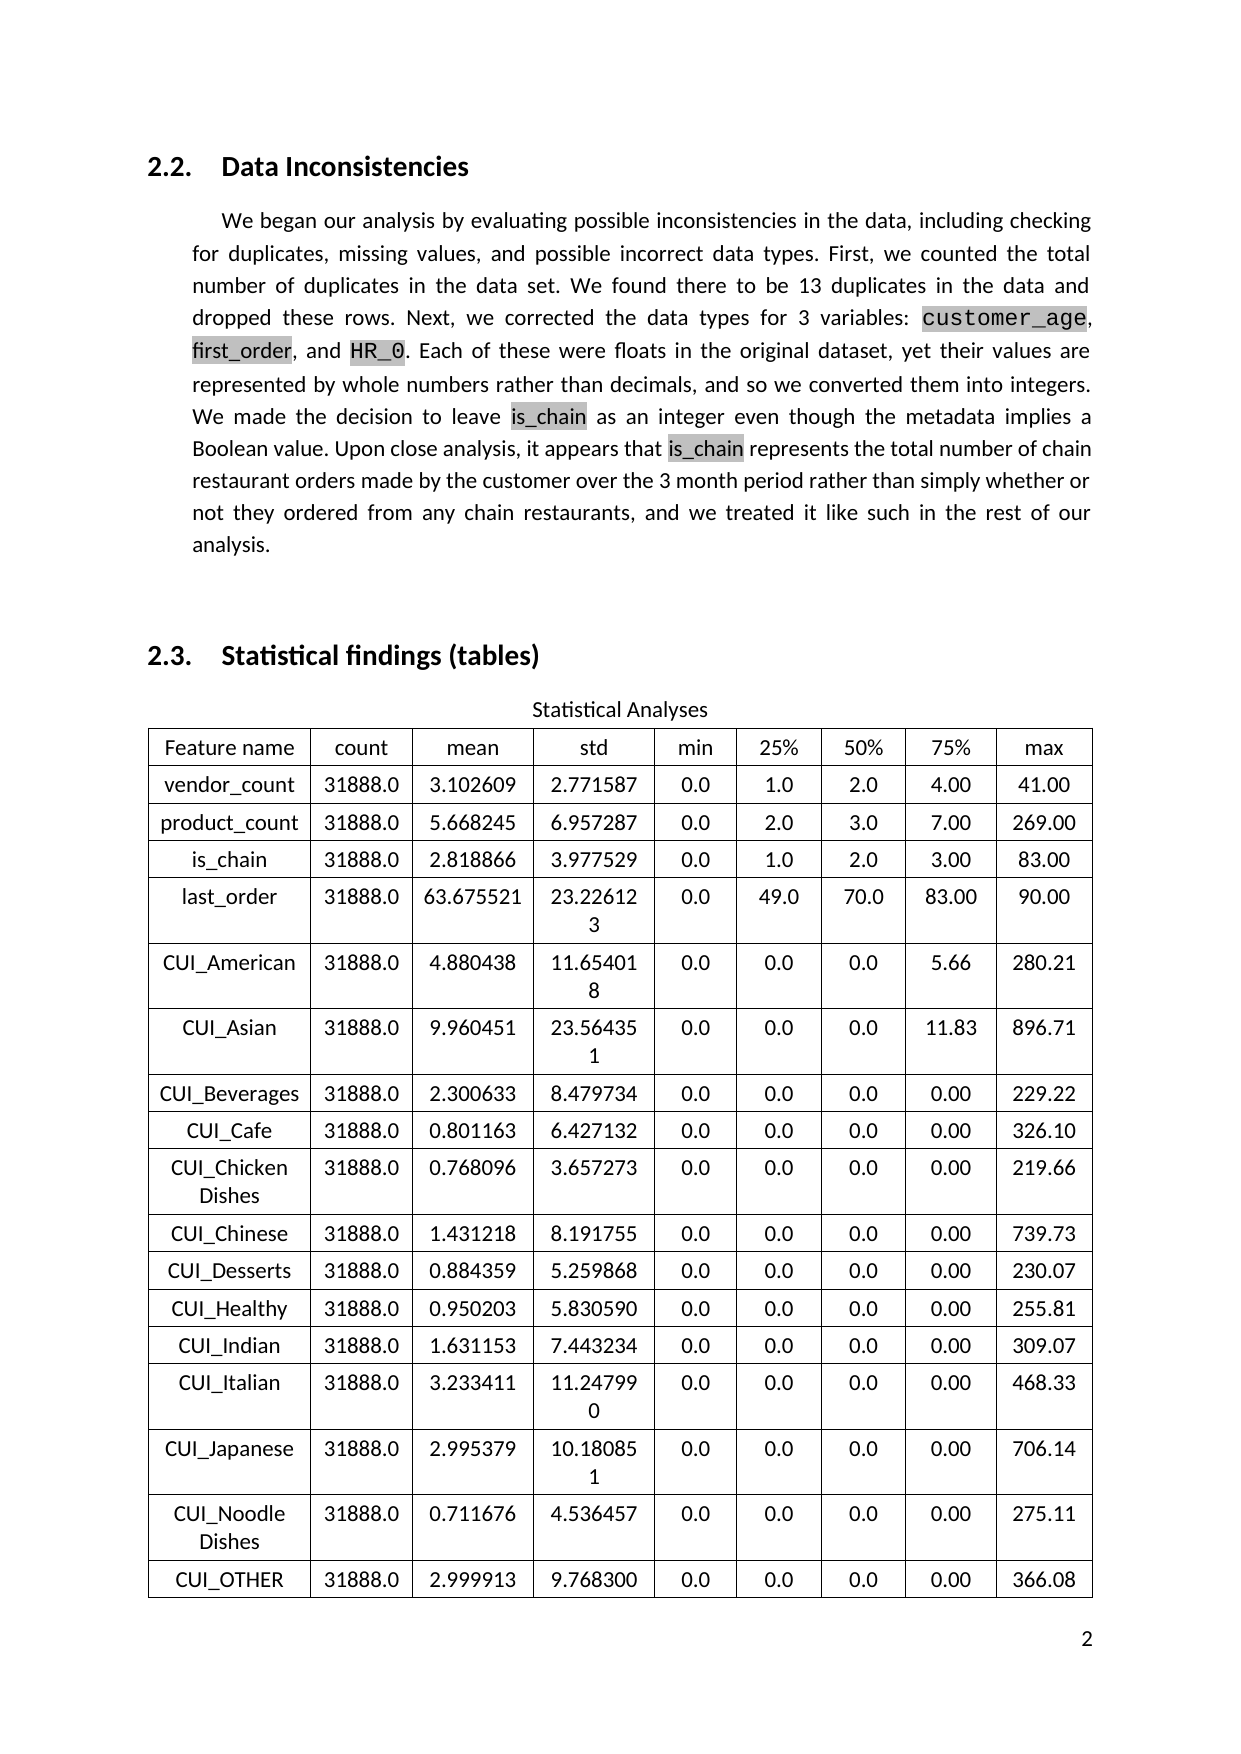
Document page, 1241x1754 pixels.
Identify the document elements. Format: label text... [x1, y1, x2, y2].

table_cell 275.11 [997, 1495, 1092, 1559]
table_cell 0.0 [737, 1561, 821, 1597]
table_cell 31888.0 [311, 944, 412, 1008]
table_cell 230.07 [997, 1252, 1092, 1288]
table_cell 0.0 [822, 1215, 905, 1251]
table_cell CUI_Noodle Dishes [149, 1495, 310, 1559]
table_cell CUI_Beverages [149, 1075, 310, 1111]
table_cell 0.00 [906, 1252, 996, 1288]
table_cell 2.995379 [413, 1430, 533, 1494]
text Statistical Analyses [148, 695, 1092, 723]
table_cell 2.0 [822, 766, 905, 802]
table_cell 31888.0 [311, 878, 412, 943]
table_cell 31888.0 [311, 1149, 412, 1214]
table_cell 7.443234 [534, 1327, 654, 1363]
table_cell 31888.0 [311, 841, 412, 877]
table_cell 2.0 [737, 804, 821, 840]
table_cell 0.00 [906, 1215, 996, 1251]
table_cell 49.0 [737, 878, 821, 943]
table_cell 31888.0 [311, 804, 412, 840]
table_cell 0.0 [655, 804, 736, 840]
table_cell 5.66 [906, 944, 996, 1008]
table_cell 0.0 [655, 1495, 736, 1559]
table_cell 255.81 [997, 1290, 1092, 1326]
table_cell 4.536457 [534, 1495, 654, 1559]
table_cell 31888.0 [311, 1075, 412, 1111]
table_cell 5.259868 [534, 1252, 654, 1288]
table_cell 0.0 [737, 1009, 821, 1073]
table_cell 31888.0 [311, 1364, 412, 1429]
table_cell 0.0 [655, 1364, 736, 1429]
table_cell 0.00 [906, 1495, 996, 1559]
table_cell 326.10 [997, 1112, 1092, 1148]
table_cell 0.00 [906, 1290, 996, 1326]
table_cell CUI_Japanese [149, 1430, 310, 1494]
table_cell 23.564351 [534, 1009, 654, 1073]
table_cell 5.830590 [534, 1290, 654, 1326]
table_cell 10.180851 [534, 1430, 654, 1494]
table_cell 229.22 [997, 1075, 1092, 1111]
table_cell 0.0 [655, 1215, 736, 1251]
table_cell 0.0 [737, 944, 821, 1008]
table_cell 6.427132 [534, 1112, 654, 1148]
table_cell 896.71 [997, 1009, 1092, 1073]
table_cell 3.102609 [413, 766, 533, 802]
table_cell 219.66 [997, 1149, 1092, 1214]
table_cell 31888.0 [311, 1290, 412, 1326]
table_cell CUI_Asian [149, 1009, 310, 1073]
table_cell 366.08 [997, 1561, 1092, 1597]
table_cell 3.0 [822, 804, 905, 840]
table_cell 31888.0 [311, 1327, 412, 1363]
table_cell 83.00 [906, 878, 996, 943]
table_cell 6.957287 [534, 804, 654, 840]
table_cell 2.771587 [534, 766, 654, 802]
table_cell 1.631153 [413, 1327, 533, 1363]
table_cell 468.33 [997, 1364, 1092, 1429]
table_cell 0.711676 [413, 1495, 533, 1559]
table_header 75% [906, 729, 996, 765]
table_cell 0.0 [822, 1009, 905, 1073]
table_cell 0.0 [655, 1149, 736, 1214]
table_cell 0.0 [737, 1112, 821, 1148]
table_cell 706.14 [997, 1430, 1092, 1494]
table_cell 0.0 [822, 1290, 905, 1326]
table_cell 2.818866 [413, 841, 533, 877]
table_cell product_count [149, 804, 310, 840]
table_cell 0.0 [822, 1075, 905, 1111]
table_cell 0.0 [655, 766, 736, 802]
table_cell 0.00 [906, 1075, 996, 1111]
table_cell CUI_OTHER [149, 1561, 310, 1597]
table_cell 7.00 [906, 804, 996, 840]
table_header count [311, 729, 412, 765]
table_cell 0.950203 [413, 1290, 533, 1326]
table_cell CUI_Chicken Dishes [149, 1149, 310, 1214]
table_cell 0.0 [737, 1215, 821, 1251]
table_cell 0.768096 [413, 1149, 533, 1214]
table_cell 83.00 [997, 841, 1092, 877]
table_cell 0.00 [906, 1327, 996, 1363]
table_cell 739.73 [997, 1215, 1092, 1251]
table_cell 0.00 [906, 1364, 996, 1429]
table_cell 0.0 [737, 1252, 821, 1288]
table_cell 31888.0 [311, 1495, 412, 1559]
table_cell 31888.0 [311, 1252, 412, 1288]
table_cell 31888.0 [311, 1430, 412, 1494]
table_cell 309.07 [997, 1327, 1092, 1363]
table_cell 9.960451 [413, 1009, 533, 1073]
table_cell 0.0 [737, 1495, 821, 1559]
table_cell 0.00 [906, 1561, 996, 1597]
table_cell last_order [149, 878, 310, 943]
table_cell CUI_Indian [149, 1327, 310, 1363]
table_cell 23.226123 [534, 878, 654, 943]
subtitle Data Inconsistencies [147, 148, 1092, 183]
table_cell 1.431218 [413, 1215, 533, 1251]
table_cell 3.233411 [413, 1364, 533, 1429]
table_header max [997, 729, 1092, 765]
table_cell 0.0 [737, 1430, 821, 1494]
table_cell 0.0 [737, 1290, 821, 1326]
table_cell 0.0 [822, 1149, 905, 1214]
table_cell 11.247990 [534, 1364, 654, 1429]
table_cell 4.00 [906, 766, 996, 802]
table_cell 0.0 [822, 1561, 905, 1597]
table_cell 4.880438 [413, 944, 533, 1008]
table_cell 0.0 [655, 1252, 736, 1288]
table_cell CUI_Cafe [149, 1112, 310, 1148]
table_cell 8.191755 [534, 1215, 654, 1251]
table_cell 0.0 [655, 1430, 736, 1494]
table_cell 2.999913 [413, 1561, 533, 1597]
table_cell CUI_Italian [149, 1364, 310, 1429]
table_cell 0.0 [737, 1327, 821, 1363]
table_cell 0.0 [737, 1075, 821, 1111]
table_cell 90.00 [997, 878, 1092, 943]
table_cell 31888.0 [311, 766, 412, 802]
table_cell vendor_count [149, 766, 310, 802]
table_cell 1.0 [737, 766, 821, 802]
table_cell 0.0 [822, 1327, 905, 1363]
table_cell 269.00 [997, 804, 1092, 840]
table_cell 280.21 [997, 944, 1092, 1008]
table_cell CUI_American [149, 944, 310, 1008]
table_cell 70.0 [822, 878, 905, 943]
table_cell 0.00 [906, 1149, 996, 1214]
table_cell 0.0 [822, 944, 905, 1008]
table_cell 0.0 [822, 1430, 905, 1494]
table_header min [655, 729, 736, 765]
table_header 25% [737, 729, 821, 765]
table_cell 0.0 [737, 1364, 821, 1429]
table_cell CUI_Chinese [149, 1215, 310, 1251]
table_header std [534, 729, 654, 765]
table_cell 0.0 [655, 841, 736, 877]
table_cell 0.0 [822, 1112, 905, 1148]
table_cell 2.0 [822, 841, 905, 877]
subtitle Statistical findings (tables) [147, 637, 1092, 672]
table_cell 0.00 [906, 1430, 996, 1494]
table_cell 0.0 [822, 1364, 905, 1429]
table_header mean [413, 729, 533, 765]
table_cell 41.00 [997, 766, 1092, 802]
table_cell CUI_Desserts [149, 1252, 310, 1288]
table_cell 0.00 [906, 1112, 996, 1148]
table_cell 0.0 [655, 1327, 736, 1363]
table_header 50% [822, 729, 905, 765]
table_cell CUI_Healthy [149, 1290, 310, 1326]
table_cell is_chain [149, 841, 310, 877]
table_cell 63.675521 [413, 878, 533, 943]
table_cell 0.0 [655, 1290, 736, 1326]
table_cell 0.801163 [413, 1112, 533, 1148]
table_cell 11.654018 [534, 944, 654, 1008]
table_cell 31888.0 [311, 1215, 412, 1251]
table_cell 3.977529 [534, 841, 654, 877]
text We began our analysis by evaluating possible inconsistencies in the data, including checking for duplicates, missing values, and possible incorrect data types. First, we counted the total number of duplicates in the data set. We found there to be 13 duplicates in the data and dropped these rows. Next, we corrected the data types for 3 variables: customer_age, first_order, and HR_0. Each of these were floats in the original dataset, yet their values are represented by whole numbers rather than decimals, and so we converted them into integers. We made the decision to leave is_chain as an integer even though the metadata implies a Boolean value. Upon close analysis, it appears that is_chain represents the total number of chain restaurant orders made by the customer over the 3 month period rather than simply whether or not they ordered from any chain restaurants, and we treated it like such in the rest of our analysis. [192, 206, 1092, 559]
table_cell 8.479734 [534, 1075, 654, 1111]
table_cell 3.00 [906, 841, 996, 877]
table_cell 0.0 [737, 1149, 821, 1214]
table_cell 31888.0 [311, 1009, 412, 1073]
table_cell 5.668245 [413, 804, 533, 840]
table_cell 0.0 [822, 1252, 905, 1288]
table_cell 3.657273 [534, 1149, 654, 1214]
table_cell 0.0 [655, 944, 736, 1008]
table_cell 0.0 [655, 1561, 736, 1597]
table_cell 31888.0 [311, 1561, 412, 1597]
table_cell 9.768300 [534, 1561, 654, 1597]
table_header Feature name [149, 729, 310, 765]
table_cell 1.0 [737, 841, 821, 877]
table_cell 0.0 [655, 1112, 736, 1148]
table_cell 31888.0 [311, 1112, 412, 1148]
table_cell 11.83 [906, 1009, 996, 1073]
table_cell 0.0 [655, 878, 736, 943]
table_cell 0.0 [822, 1495, 905, 1559]
table_cell 0.0 [655, 1009, 736, 1073]
table_cell 0.884359 [413, 1252, 533, 1288]
table_cell 2.300633 [413, 1075, 533, 1111]
table_cell 0.0 [655, 1075, 736, 1111]
